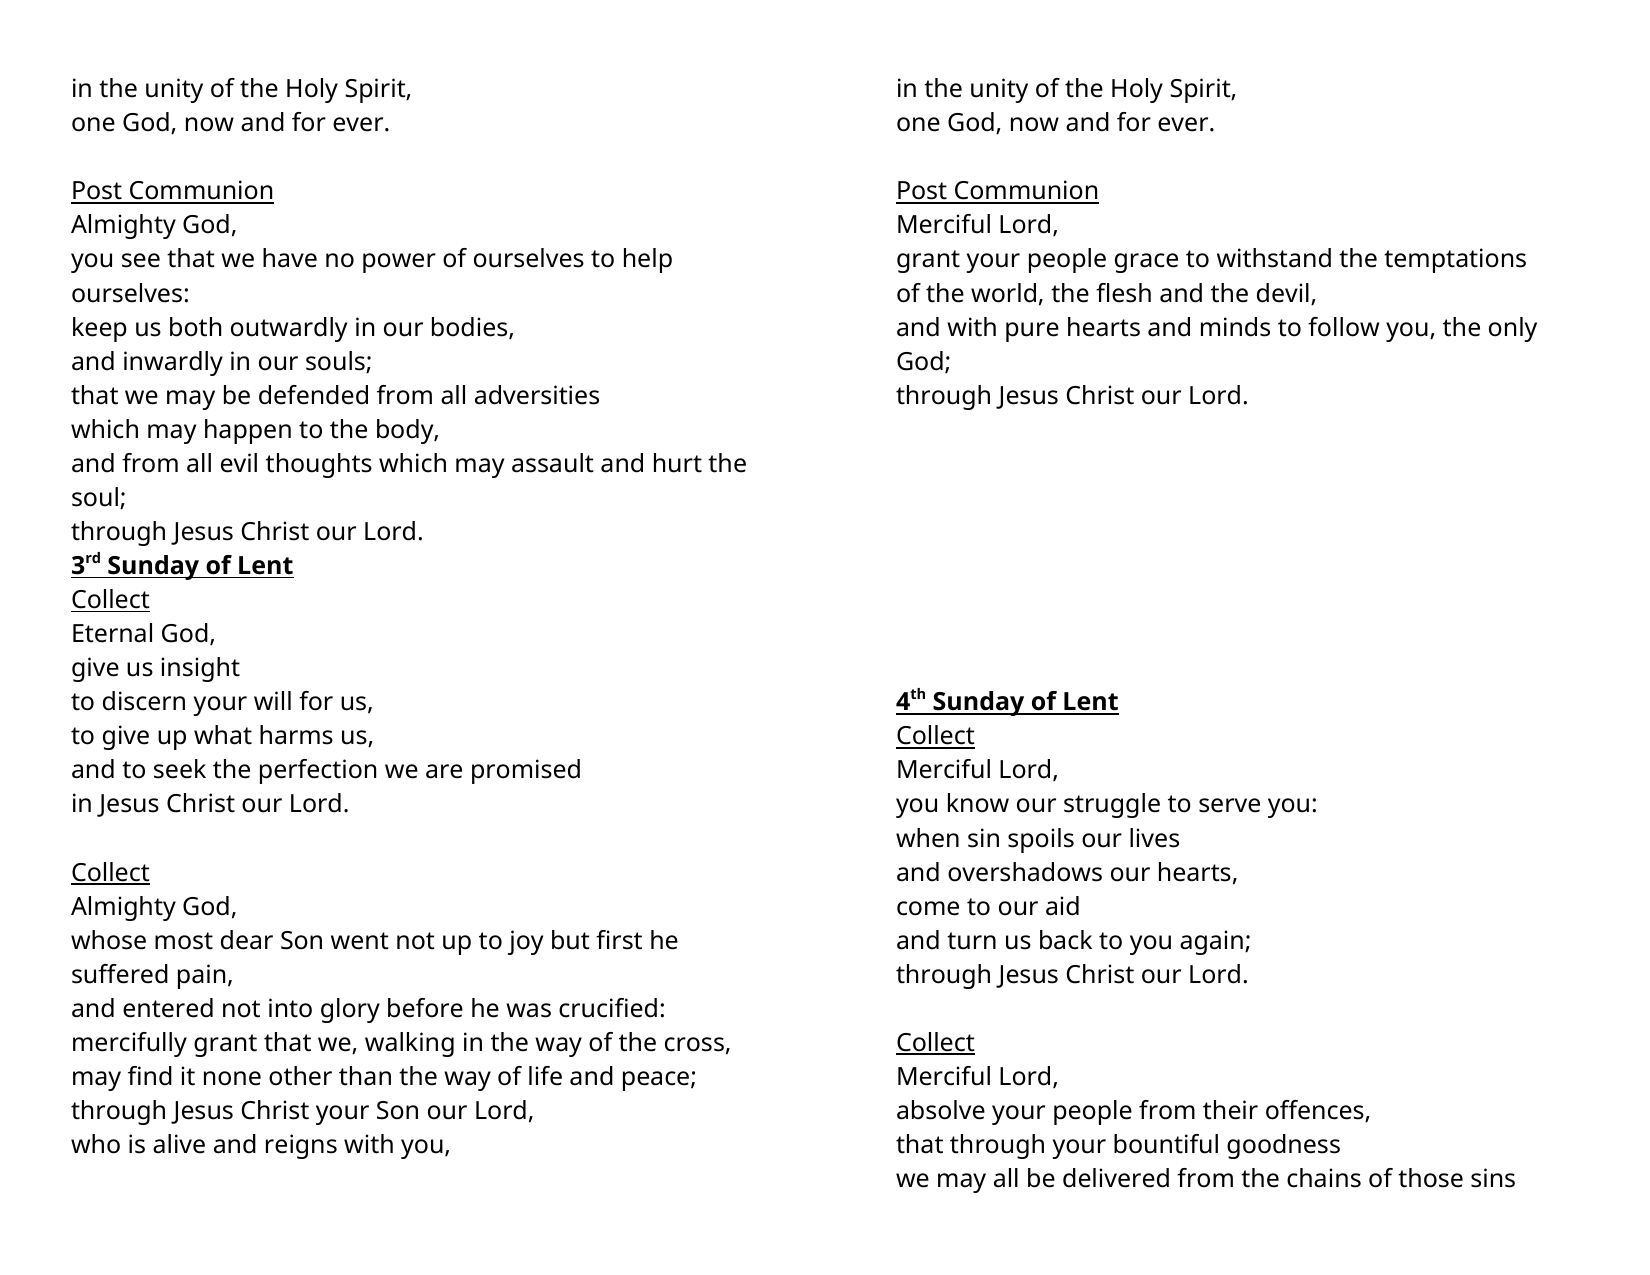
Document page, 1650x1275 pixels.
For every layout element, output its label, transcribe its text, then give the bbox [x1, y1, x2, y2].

text you know our struggle to serve you: [896, 786, 1579, 820]
text Almighty God, whose most dear Son went not up to joy but first he suffered pain, and entered not into glory before he was crucified: mercifully grant that we, walking in the way of the cross, may find it none other than the way of life and peace; through Jesus Christ your Son our Lord, who is alive and reigns with you, in the unity of the Holy Spirit, one God, now and for ever. [896, 71, 1579, 139]
text Almighty God, you see that we have no power of ourselves to help ourselves: keep us both outwardly in our bodies, and inwardly in our souls; that we may be defended from all adversities which may happen to the body, and from all evil thoughts which may assault and hurt the soul; through Jesus Christ our Lord. [71, 207, 754, 548]
text 4th Sunday of Lent [896, 684, 1579, 718]
text come to our aid [896, 888, 1579, 922]
text give us insight [71, 650, 754, 684]
text and turn us back to you again; [896, 922, 1579, 956]
text to give up what harms us, [71, 718, 754, 752]
subtitle Collect [71, 582, 754, 616]
subtitle Post Communion [896, 173, 1579, 207]
subtitle Collect [896, 718, 1579, 752]
text when sin spoils our lives [896, 820, 1579, 854]
subtitle Collect [71, 854, 754, 888]
text Eternal God, [71, 616, 754, 650]
text Almighty God, whose most dear Son went not up to joy but first he suffered pain, and entered not into glory before he was crucified: mercifully grant that we, walking in the way of the cross, may find it none other than the way of life and peace; through Jesus Christ your Son our Lord, who is alive and reigns with you, in the unity of the Holy Spirit, one God, now and for ever. [71, 888, 754, 1161]
text and to seek the perfection we are promised [71, 752, 754, 786]
text through Jesus Christ our Lord. [896, 956, 1579, 991]
text 3rd Sunday of Lent [71, 548, 754, 582]
subtitle Post Communion [71, 173, 754, 207]
text Merciful Lord, grant your people grace to withstand the temptations of the world, the flesh and the devil, and with pure hearts and minds to follow you, the only God; through Jesus Christ our Lord. [896, 207, 1579, 411]
subtitle Collect [896, 1024, 1579, 1059]
text in Jesus Christ our Lord. [71, 786, 754, 820]
text Merciful Lord, [896, 752, 1579, 786]
text to discern your will for us, [71, 684, 754, 718]
text and overshadows our hearts, [896, 854, 1579, 888]
